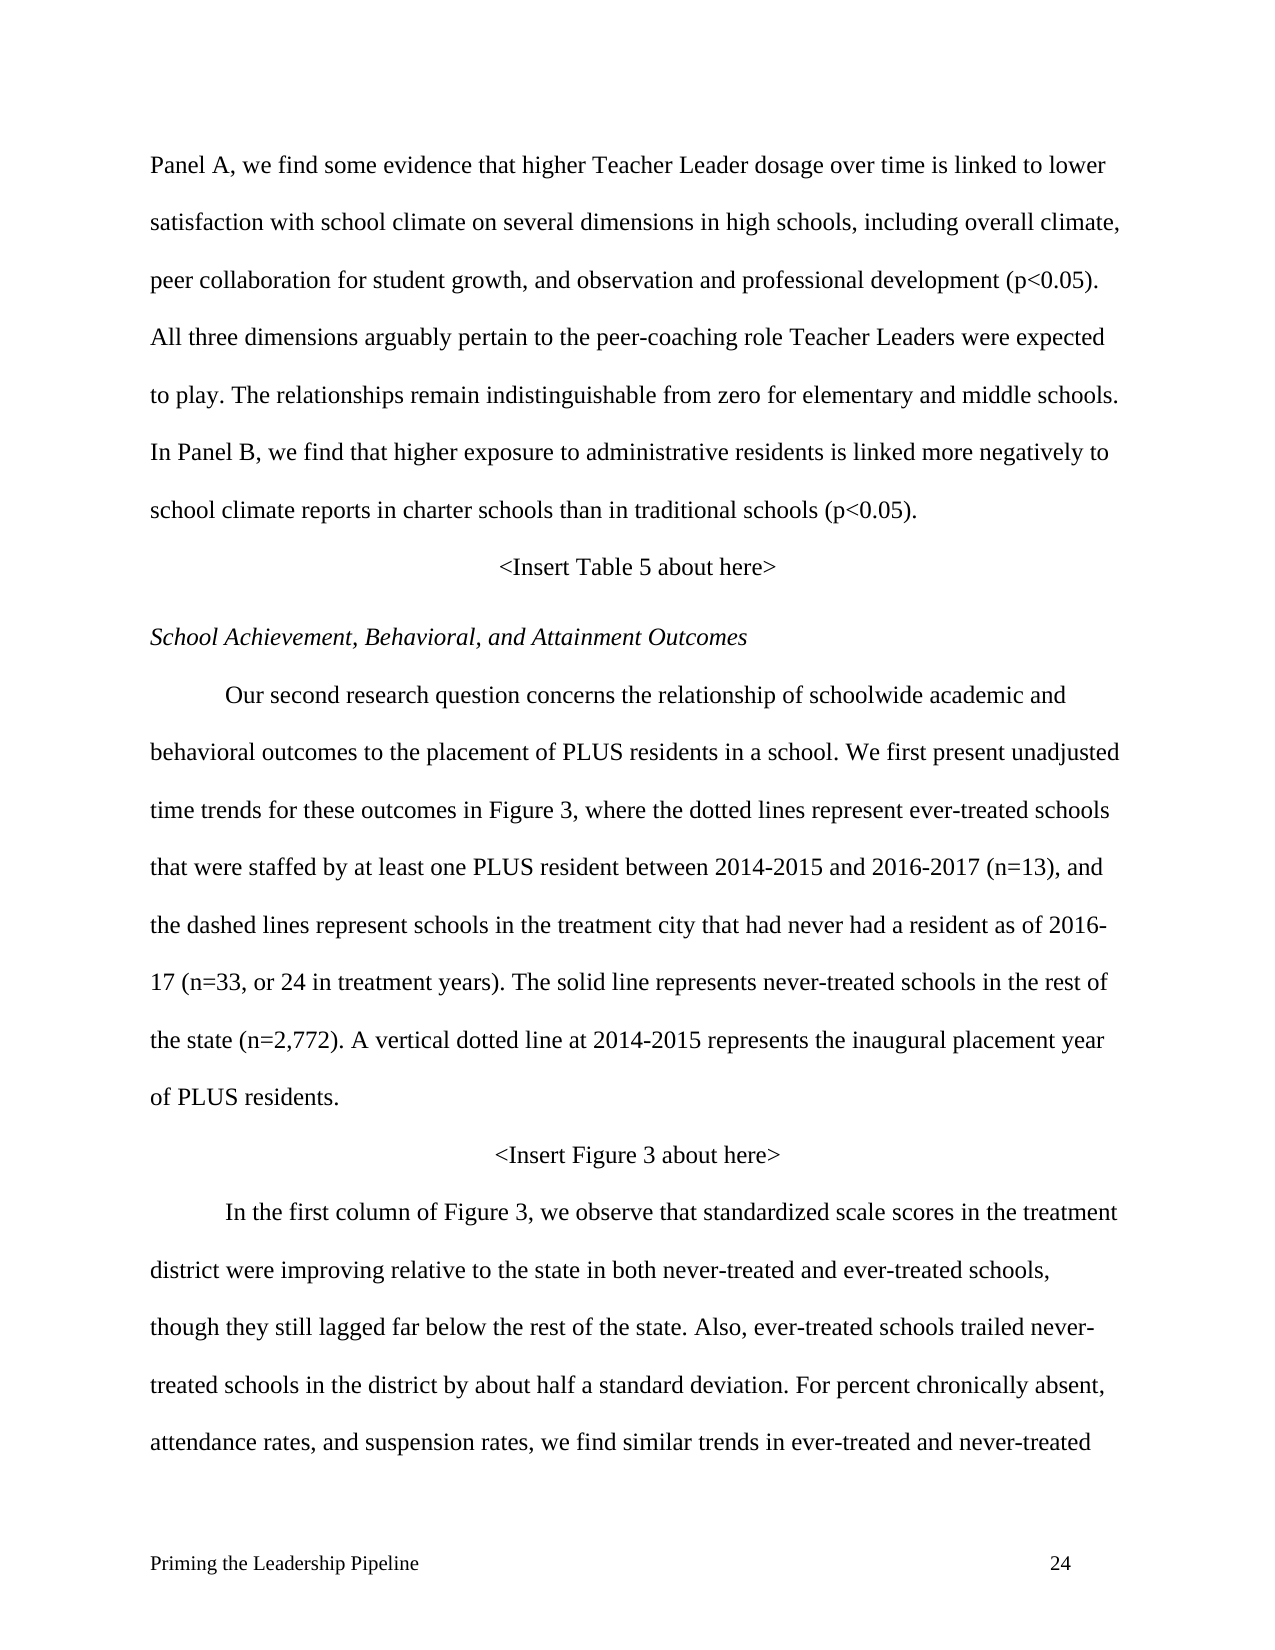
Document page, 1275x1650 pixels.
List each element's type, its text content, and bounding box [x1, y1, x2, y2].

text Our second research question concerns the relationship of schoolwide academic and behavioral outcomes to the placement of PLUS residents in a school. We first present unadjusted time trends for these outcomes in Figure 3, where the dotted lines represent ever-treated schools that were staffed by at least one PLUS resident between 2014-2015 and 2016-2017 (n=13), and the dashed lines represent schools in the treatment city that had never had a resident as of 2016-17 (n=33, or 24 in treatment years). The solid line represents never-treated schools in the rest of the state (n=2,772). A vertical dotted line at 2014-2015 represents the inaugural placement year of PLUS residents. [150, 680, 1125, 1111]
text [150, 150, 1125, 524]
text <Insert Figure 3 about here> [150, 1140, 1125, 1169]
subtitle School Achievement, Behavioral, and Attainment Outcomes [150, 622, 1125, 651]
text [150, 1197, 1125, 1456]
text <Insert Table 5 about here> [150, 552, 1125, 581]
